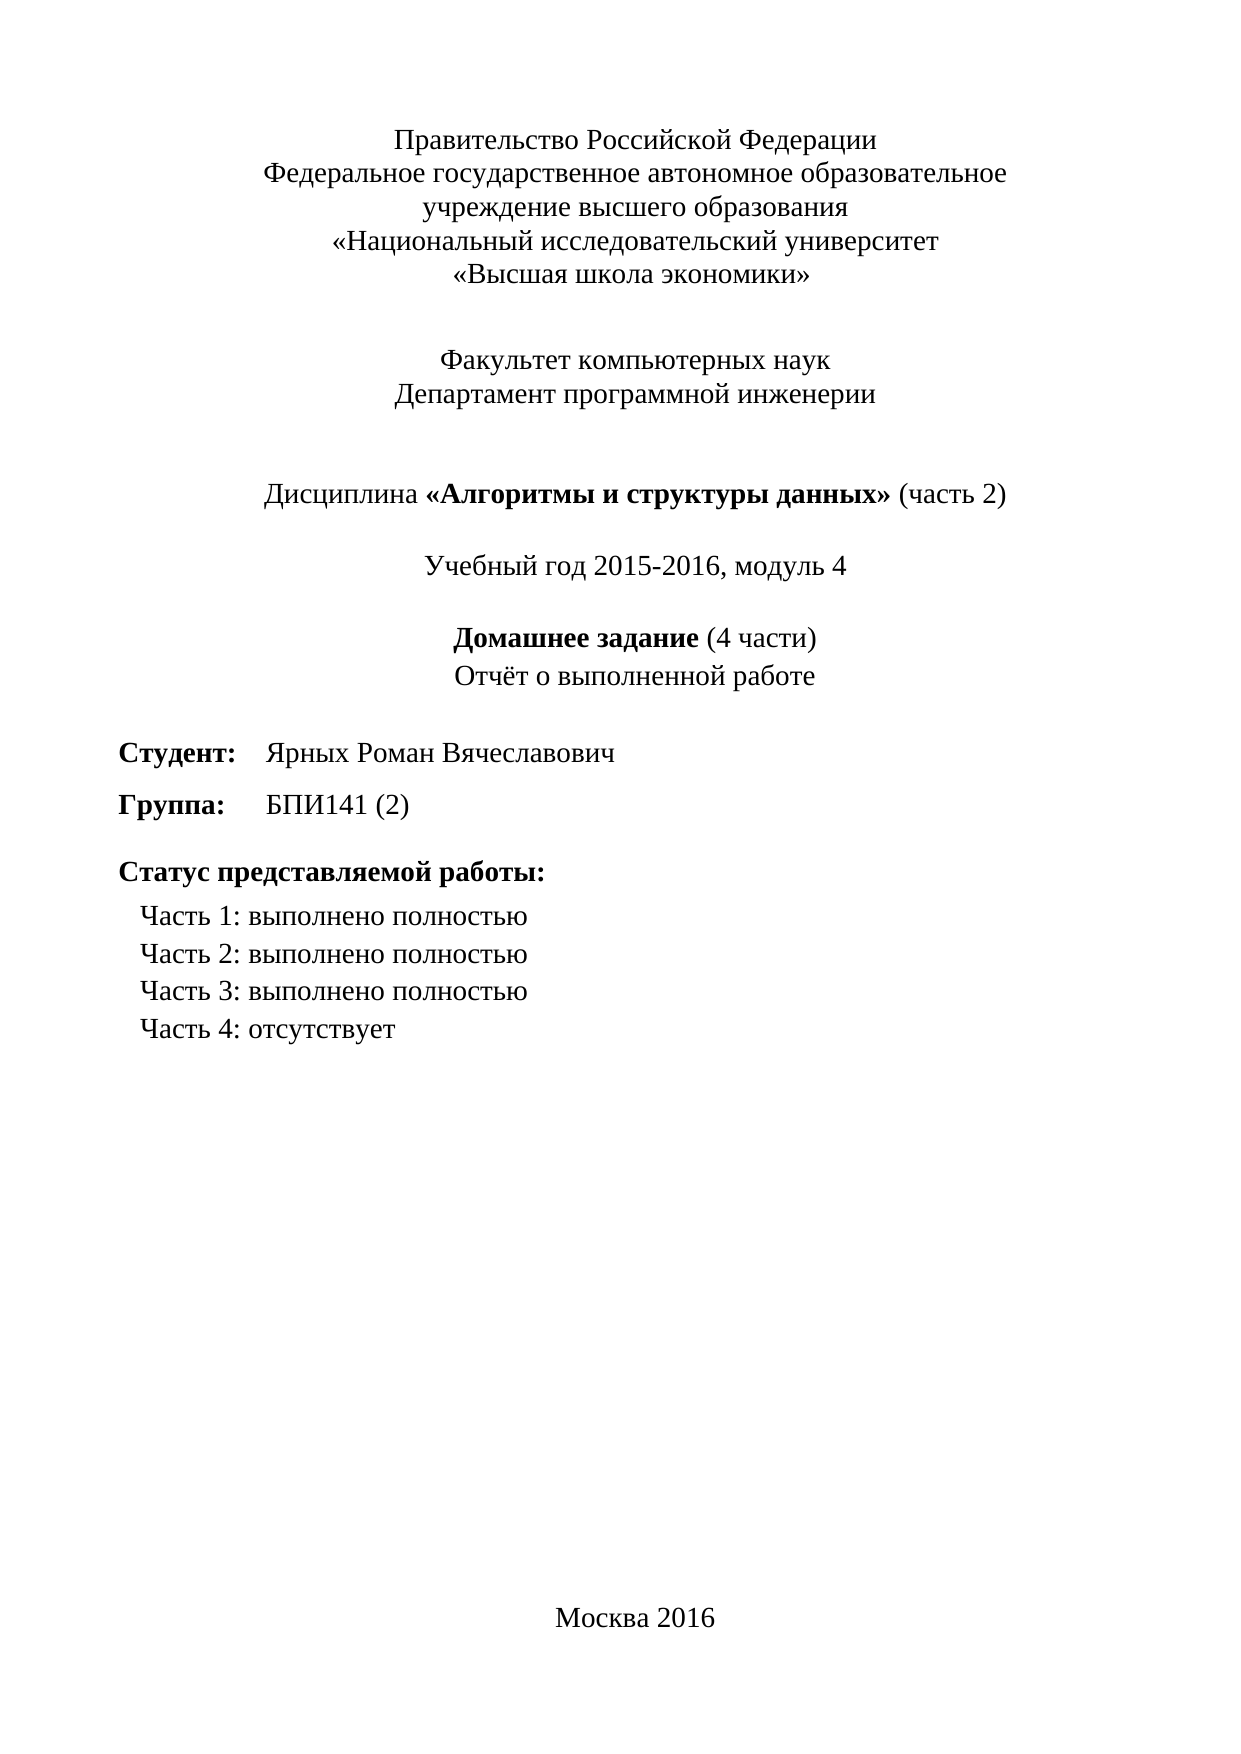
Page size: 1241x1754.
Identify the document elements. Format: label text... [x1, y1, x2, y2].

text Дисциплина «Алгоритмы и структуры данных» (часть 2) [118, 477, 1152, 510]
text Часть 3: выполнено полностью [118, 973, 1152, 1007]
text Факультет компьютерных наук [118, 342, 1152, 376]
text учреждение высшего образования [118, 189, 1152, 223]
text Студент: Ярных Роман Вячеславович [118, 735, 1152, 768]
text Федеральное государственное автономное образовательное [118, 156, 1152, 189]
text Часть 4: отсутствует [118, 1011, 1152, 1045]
text «Высшая школа экономики» [118, 256, 1152, 290]
text Домашнее задание (4 части) [118, 620, 1152, 654]
text Отчёт о выполненной работе [118, 658, 1152, 692]
text Правительство Российской Федерации [118, 122, 1152, 156]
text Группа: БПИ141 (2) [118, 787, 1152, 821]
text Часть 2: выполнено полностью [118, 936, 1152, 969]
text Учебный год 2015-2016, модуль 4 [118, 548, 1152, 582]
text Часть 1: выполнено полностью [118, 898, 1152, 932]
text Статус представляемой работы: [118, 854, 1152, 888]
text Москва 2016 [118, 1600, 1152, 1634]
text «Национальный исследовательский университет [118, 223, 1152, 256]
text Департамент программной инженерии [118, 376, 1152, 409]
